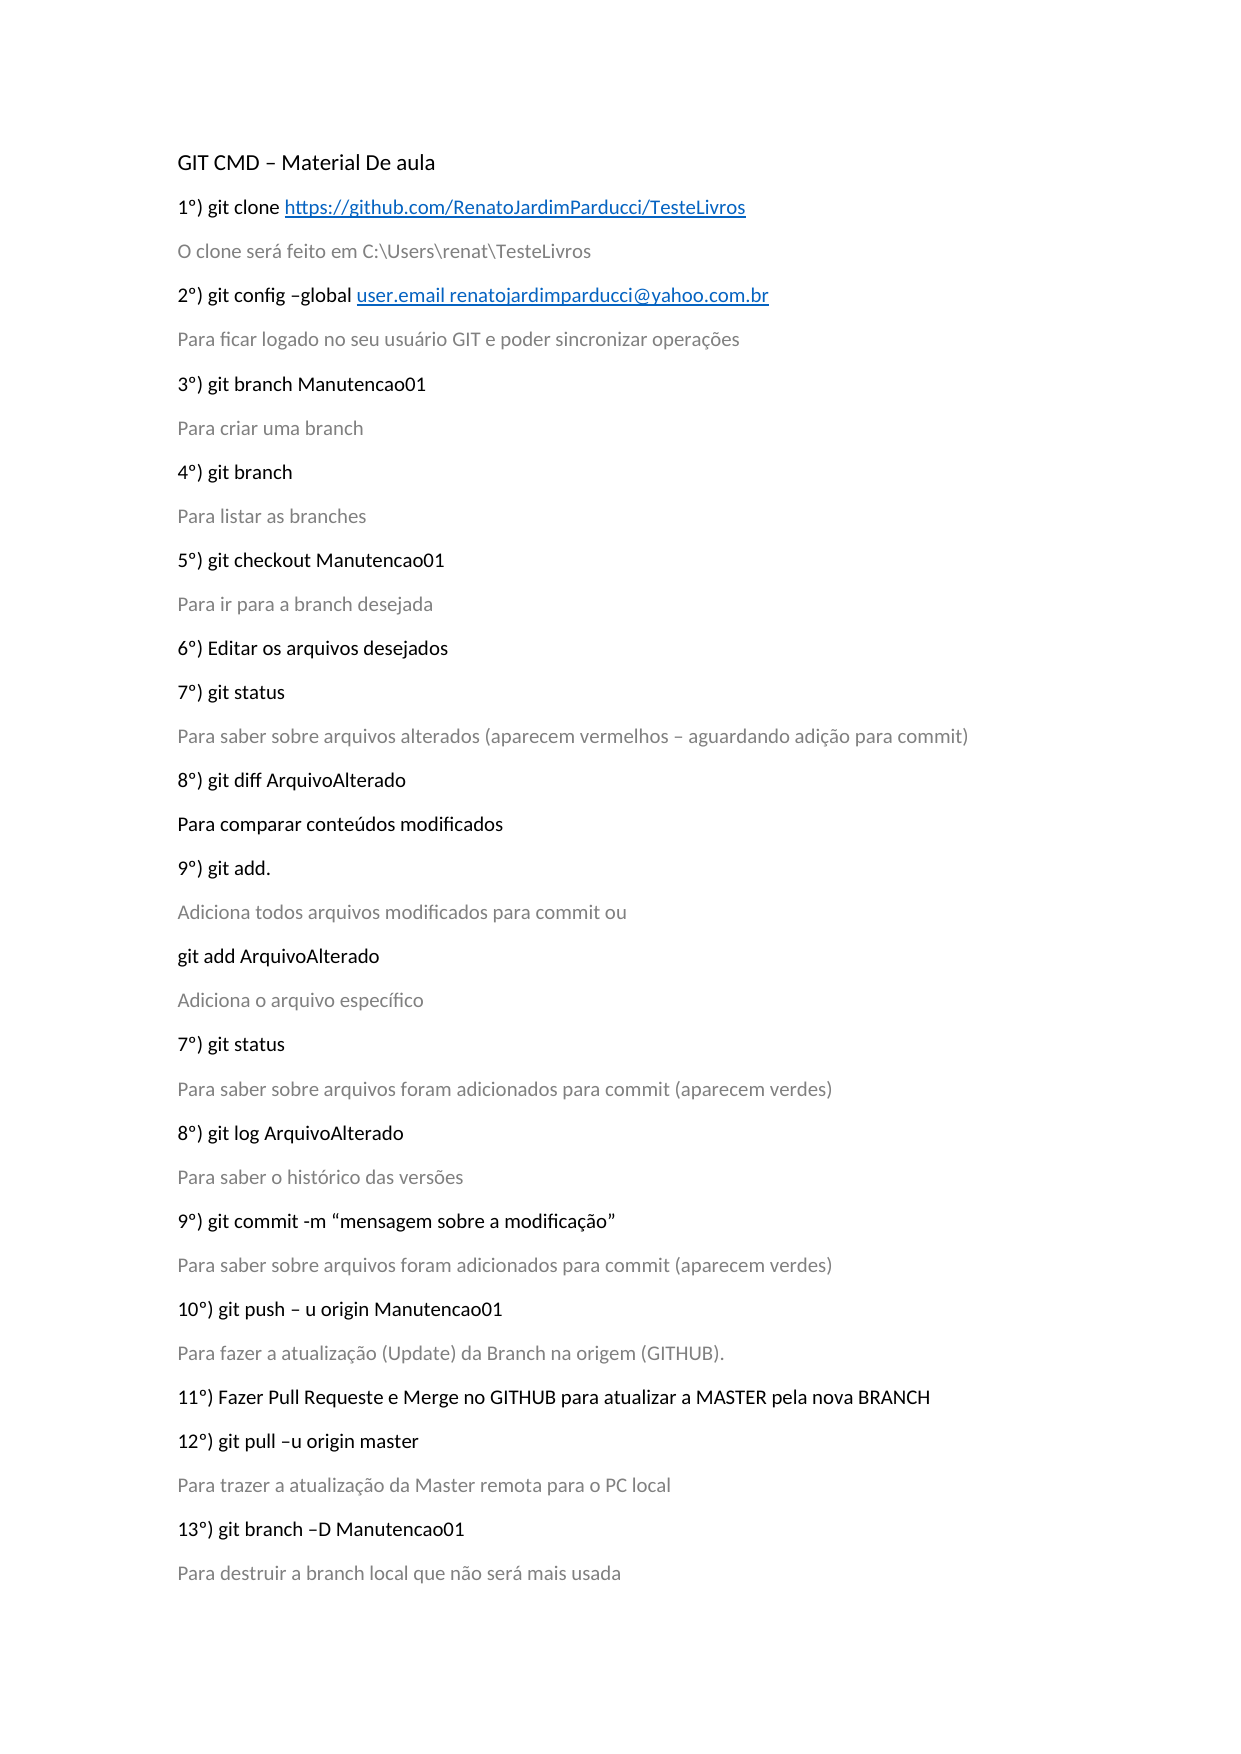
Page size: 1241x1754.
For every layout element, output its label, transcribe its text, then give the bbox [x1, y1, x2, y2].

text 9º) git add. [177, 855, 1063, 881]
text 8º) git diff ArquivoAlterado [177, 767, 1063, 793]
text 10º) git push – u origin Manutencao01 [177, 1296, 1063, 1321]
text Para trazer a atualização da Master remota para o PC local [177, 1472, 1063, 1498]
text 3º) git branch Manutencao01 [177, 371, 1063, 396]
text 4º) git branch [177, 459, 1063, 484]
text GIT CMD – Material De aula [177, 148, 1063, 176]
text Adiciona o arquivo específico [177, 988, 1063, 1013]
text Adiciona todos arquivos modificados para commit ou [177, 899, 1063, 925]
text 7º) git status [177, 679, 1063, 704]
text 5º) git checkout Manutencao01 [177, 547, 1063, 572]
text Para ficar logado no seu usuário GIT e poder sincronizar operações [177, 327, 1063, 352]
text 8º) git log ArquivoAlterado [177, 1120, 1063, 1145]
text Para criar uma branch [177, 415, 1063, 440]
text Para saber sobre arquivos foram adicionados para commit (aparecem verdes) [177, 1076, 1063, 1101]
text 7º) git status [177, 1032, 1063, 1057]
text 12º) git pull –u origin master [177, 1428, 1063, 1454]
text O clone será feito em C:\Users\renat\TesteLivros [177, 238, 1063, 264]
text Para saber sobre arquivos foram adicionados para commit (aparecem verdes) [177, 1252, 1063, 1277]
text Para listar as branches [177, 503, 1063, 528]
text Para fazer a atualização (Update) da Branch na origem (GITHUB). [177, 1340, 1063, 1366]
text Para comparar conteúdos modificados [177, 811, 1063, 837]
text Para saber o histórico das versões [177, 1164, 1063, 1189]
text 9º) git commit -m “mensagem sobre a modificação” [177, 1208, 1063, 1233]
text Para destruir a branch local que não será mais usada [177, 1560, 1063, 1586]
text 6º) Editar os arquivos desejados [177, 635, 1063, 661]
text git add ArquivoAlterado [177, 943, 1063, 969]
text 13º) git branch –D Manutencao01 [177, 1516, 1063, 1542]
text Para ir para a branch desejada [177, 591, 1063, 616]
text 11º) Fazer Pull Requeste e Merge no GITHUB para atualizar a MASTER pela nova BRANCH [177, 1384, 1063, 1409]
text 2º) git config –global user.email renatojardimparducci@yahoo.com.br [177, 283, 1063, 308]
text Para saber sobre arquivos alterados (aparecem vermelhos – aguardando adição para commit) [177, 723, 1063, 749]
text 1º) git clone https://github.com/RenatoJardimParducci/TesteLivros [177, 194, 1063, 220]
